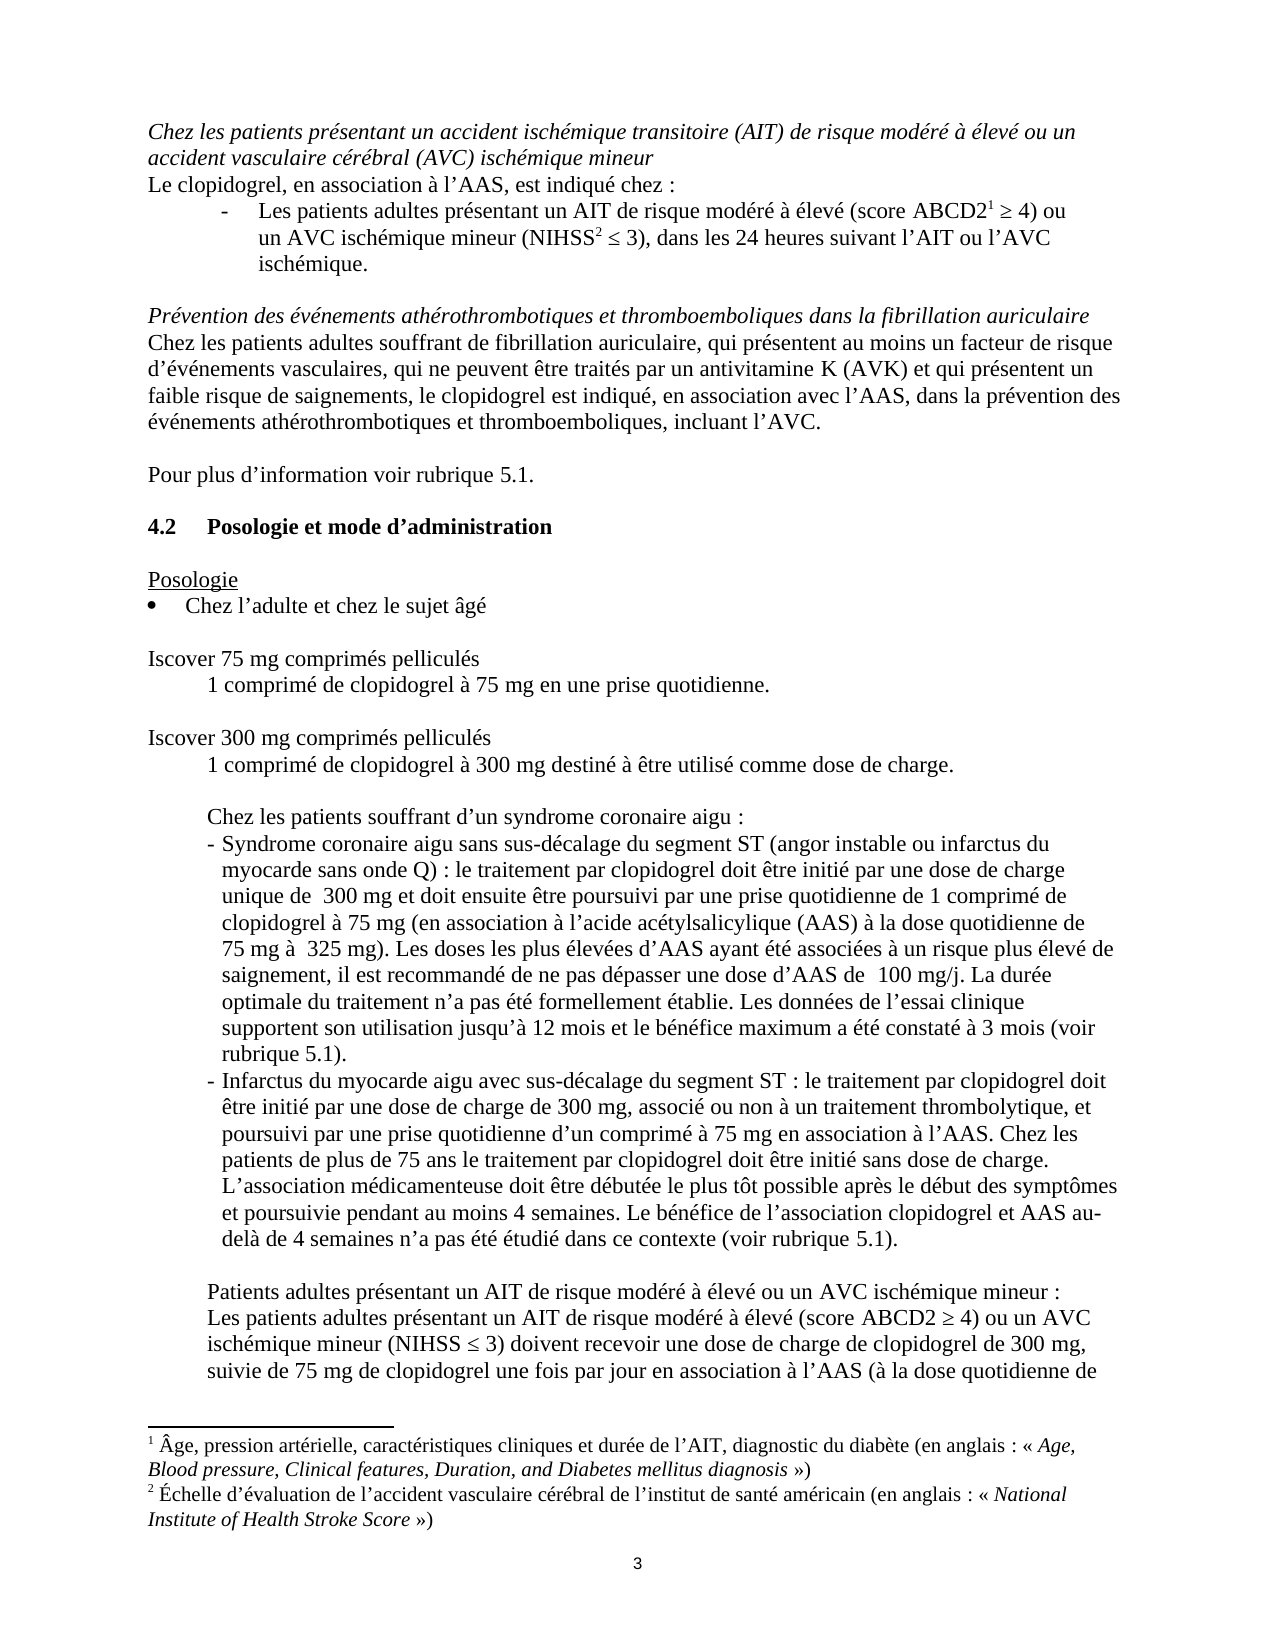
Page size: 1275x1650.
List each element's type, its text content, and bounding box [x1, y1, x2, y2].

text 1 comprimé de clopidogrel à 300 mg destiné à être utilisé comme dose de charge. [148, 751, 1127, 777]
list Syndrome coronaire aigu sans sus-décalage du segment ST (angor instable ou infarctus du myocarde sans onde Q) : le traitement par clopidogrel doit être initié par une dose de charge unique de 300 mg et doit ensuite être poursuivi par une prise quotidienne de 1 comprimé de clopidogrel à 75 mg (en association à l’acide acétylsalicylique (AAS) à la dose quotidienne de 75 mg à 325 mg). Les doses les plus élevées d’AAS ayant été associées à un risque plus élevé de saignement, il est recommandé de ne pas dépasser une dose d’AAS de 100 mg/j. La durée optimale du traitement n’a pas été formellement établie. Les données de l’essai clinique supportent son utilisation jusqu’à 12 mois et le bénéfice maximum a été constaté à 3 mois (voir rubrique 5.1). [207, 830, 1127, 1067]
text Le clopidogrel, en association à l’AAS, est indiqué chez : [148, 171, 1130, 197]
text Patients adultes présentant un AIT de risque modéré à élevé ou un AVC ischémique mineur : [207, 1278, 1127, 1304]
list Infarctus du myocarde aigu avec sus-décalage du segment ST : le traitement par clopidogrel doit être initié par une dose de charge de 300 mg, associé ou non à un traitement thrombolytique, et poursuivi par une prise quotidienne d’un comprimé à 75 mg en association à l’AAS. Chez les patients de plus de 75 ans le traitement par clopidogrel doit être initié sans dose de charge. L’association médicamenteuse doit être débutée le plus tôt possible après le début des symptômes et poursuivie pendant au moins 4 semaines. Le bénéfice de l’association clopidogrel et AAS au-delà de 4 semaines n’a pas été étudié dans ce contexte (voir rubrique 5.1). [207, 1067, 1127, 1251]
text Iscover 75 mg comprimés pelliculés [148, 645, 1127, 672]
text 1 comprimé de clopidogrel à 75 mg en une prise quotidienne. [207, 672, 1127, 698]
list Les patients adultes présentant un AIT de risque modéré à élevé (score ABCD2 ≥ 4) ou un AVC ischémique mineur (NIHSS ≤ 3), dans les 24 heures suivant l’AIT ou l’AVC ischémique. [221, 197, 1067, 276]
text Iscover 300 mg comprimés pelliculés [148, 724, 1127, 751]
text Chez les patients présentant un accident ischémique transitoire (AIT) de risque modéré à élevé ou un accident vasculaire cérébral (AVC) ischémique mineur [148, 118, 1130, 171]
list Chez l’adulte et chez le sujet âgé [148, 592, 1127, 619]
text Posologie [148, 566, 1127, 592]
text Prévention des événements athérothrombotiques et thromboemboliques dans la fibrillation auriculaire [148, 303, 1127, 329]
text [207, 1304, 1127, 1383]
text Chez les patients souffrant d’un syndrome coronaire aigu : [207, 803, 1127, 830]
text Chez les patients adultes souffrant de fibrillation auriculaire, qui présentent au moins un facteur de risque d’événements vasculaires, qui ne peuvent être traités par un antivitamine K (AVK) et qui présentent un faible risque de saignements, le clopidogrel est indiqué, en association avec l’AAS, dans la prévention des événements athérothrombotiques et thromboemboliques, incluant l’AVC. [148, 329, 1127, 434]
text 4.2 Posologie et mode d’administration [148, 513, 1127, 540]
text Pour plus d’information voir rubrique 5.1. [148, 461, 1127, 487]
